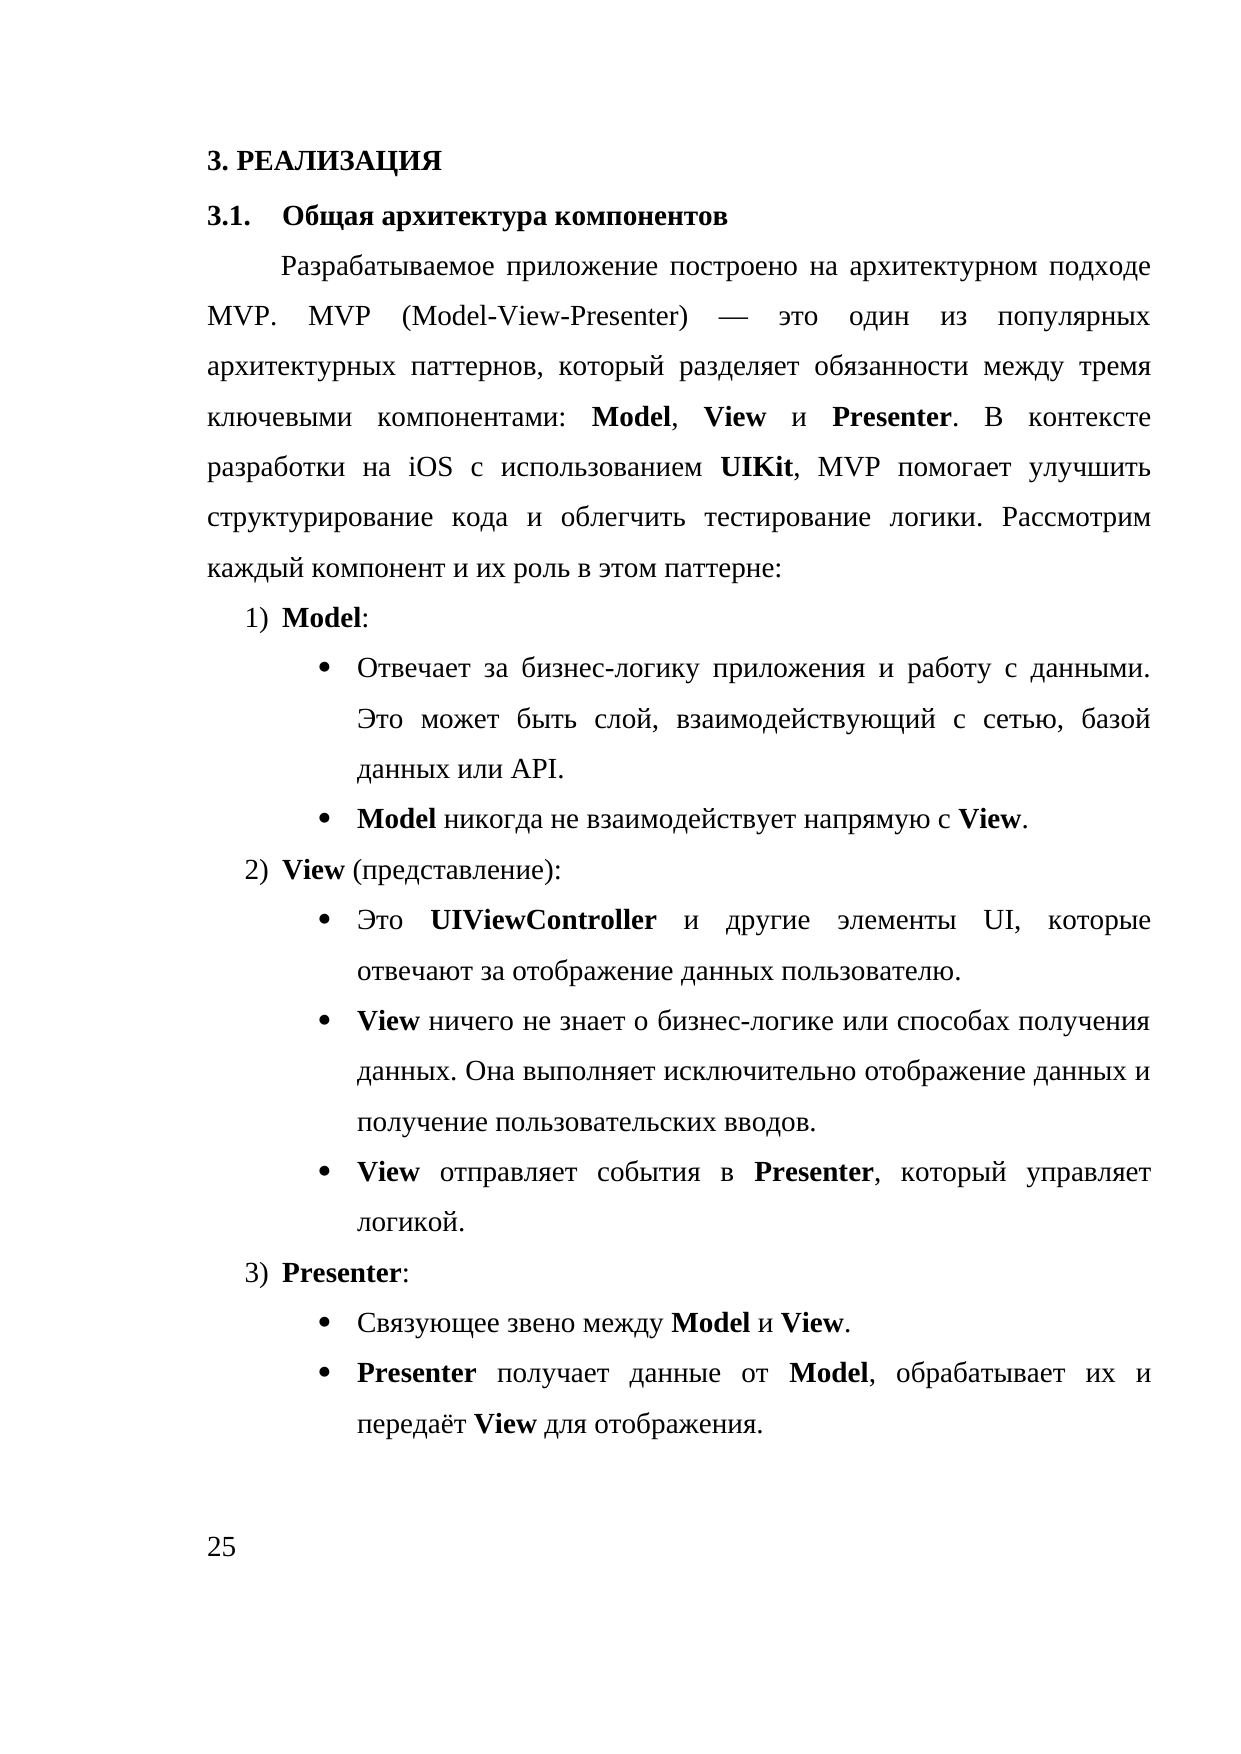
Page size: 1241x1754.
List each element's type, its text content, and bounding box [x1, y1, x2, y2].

list View отправляет события в Presenter, который управляет логикой. [319, 1154, 1152, 1238]
list Отвечает за бизнес-логику приложения и работу с данными. Это может быть слой, взаимодействующий с сетью, базой данных или API. [319, 650, 1152, 785]
list Model: [244, 600, 1152, 634]
list Presenter: [244, 1255, 1152, 1288]
subtitle РЕАЛИЗАЦИЯ [207, 143, 1152, 177]
list Presenter получает данные от Model, обрабатывает их и передаёт View для отображения. [319, 1355, 1152, 1439]
text Разрабатываемое приложение построено на архитектурном подходе MVP. MVP (Model-View-Presenter) — это один из популярных архитектурных паттернов, который разделяет обязанности между тремя ключевыми компонентами: Model, View и Presenter. В контексте разработки на iOS с использованием UIKit, MVP помогает улучшить структурирование кода и облегчить тестирование логики. Рассмотрим каждый компонент и их роль в этом паттерне: [207, 248, 1152, 583]
list Связующее звено между Model и View. [319, 1305, 1152, 1339]
list Model никогда не взаимодействует напрямую с View. [319, 801, 1152, 835]
list Это UIViewController и другие элементы UI, которые отвечают за отображение данных пользователю. [319, 902, 1152, 986]
subtitle Общая архитектура компонентов [207, 198, 1152, 231]
list View ничего не знает о бизнес-логике или способах получения данных. Она выполняет исключительно отображение данных и получение пользовательских вводов. [319, 1003, 1152, 1137]
list View (представление): [244, 852, 1152, 885]
